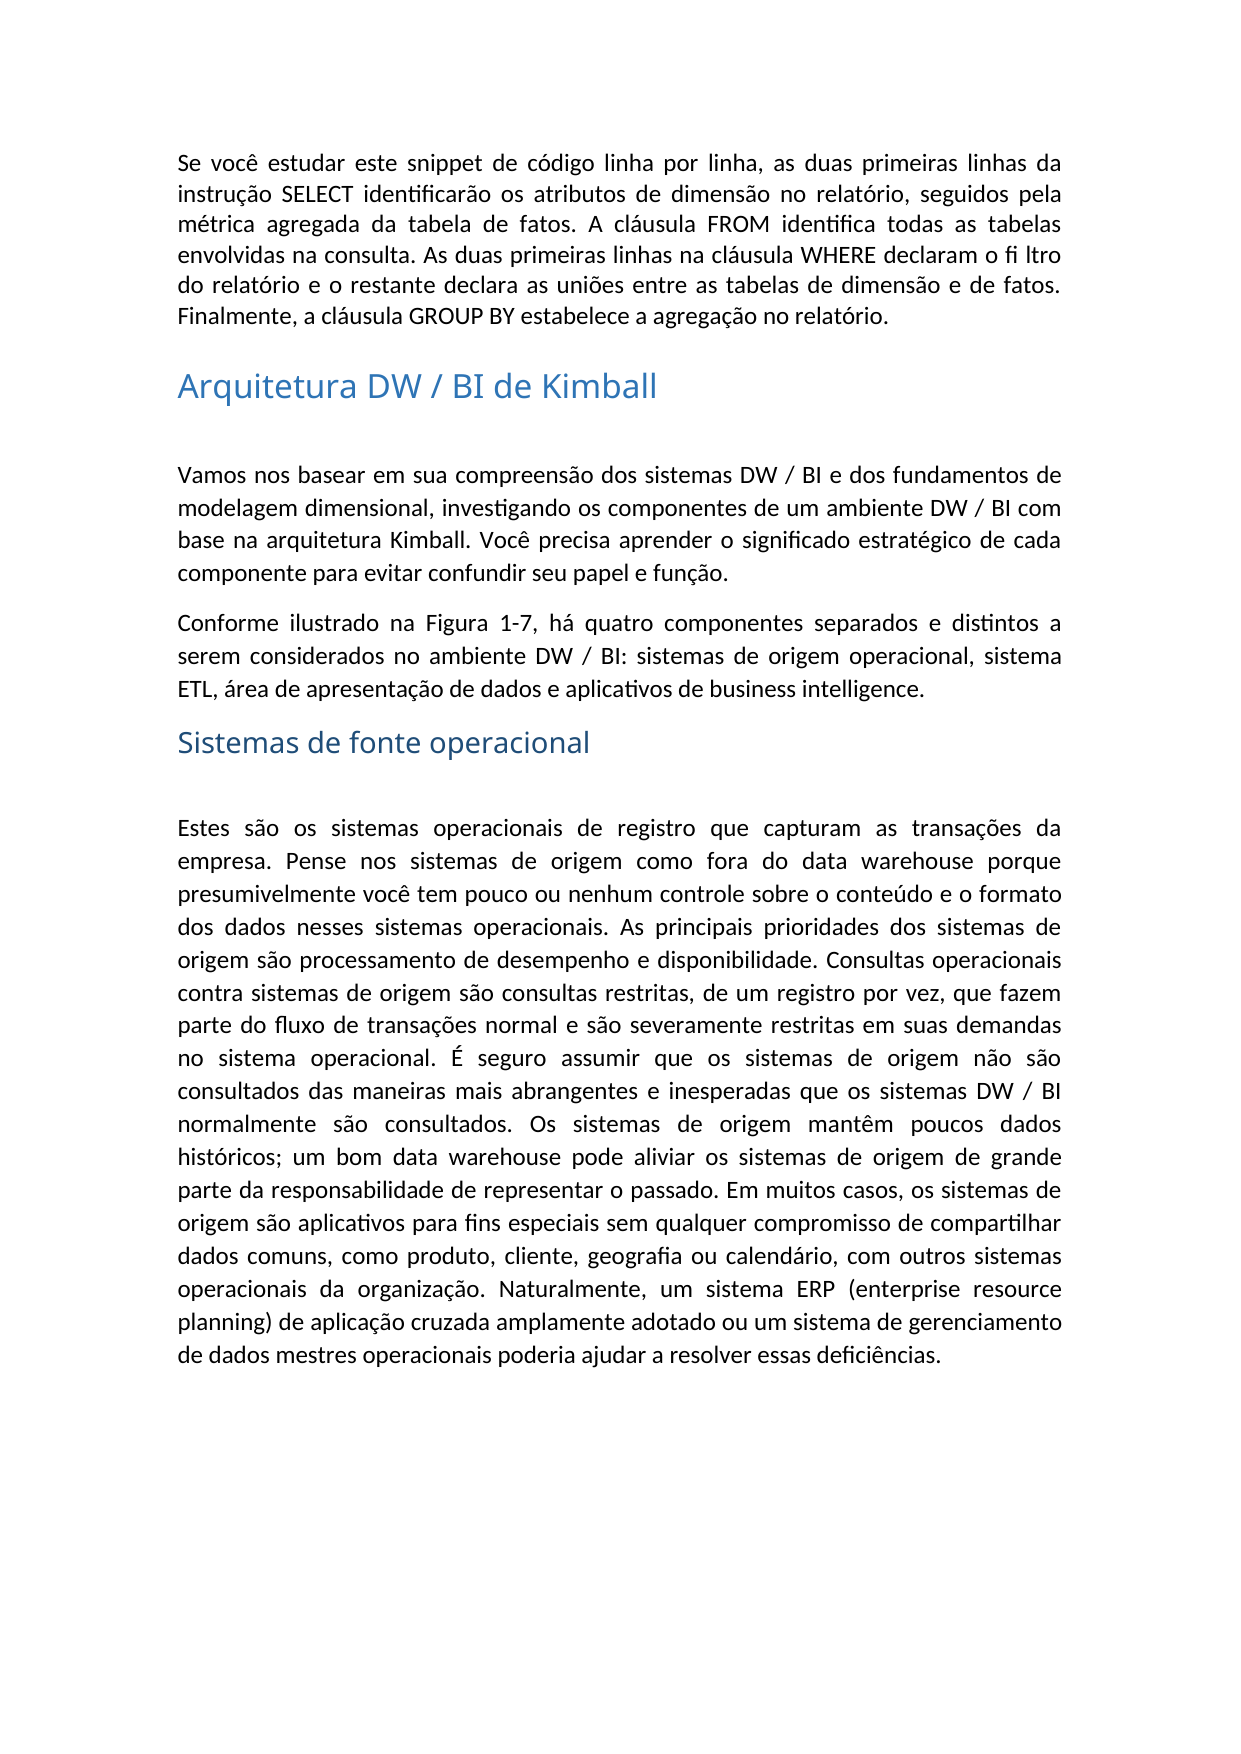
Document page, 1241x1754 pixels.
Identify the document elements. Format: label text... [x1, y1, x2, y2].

subtitle Sistemas de fonte operacional [177, 722, 1063, 762]
text Estes são os sistemas operacionais de registro que capturam as transações da empresa. Pense nos sistemas de origem como fora do data warehouse porque presumivelmente você tem pouco ou nenhum controle sobre o conteúdo e o formato dos dados nesses sistemas operacionais. As principais prioridades dos sistemas de origem são processamento de desempenho e disponibilidade. Consultas operacionais contra sistemas de origem são consultas restritas, de um registro por vez, que fazem parte do fluxo de transações normal e são severamente restritas em suas demandas no sistema operacional. É seguro assumir que os sistemas de origem não são consultados das maneiras mais abrangentes e inesperadas que os sistemas DW / BI normalmente são consultados. Os sistemas de origem mantêm poucos dados históricos; um bom data warehouse pode aliviar os sistemas de origem de grande parte da responsabilidade de representar o passado. Em muitos casos, os sistemas de origem são aplicativos para fins especiais sem qualquer compromisso de compartilhar dados comuns, como produto, cliente, geografia ou calendário, com outros sistemas operacionais da organização. Naturalmente, um sistema ERP (enterprise resource planning) de aplicação cruzada amplamente adotado ou um sistema de gerenciamento de dados mestres operacionais poderia ajudar a resolver essas deficiências. [177, 812, 1063, 1369]
text Vamos nos basear em sua compreensão dos sistemas DW / BI e dos fundamentos de modelagem dimensional, investigando os componentes de um ambiente DW / BI com base na arquitetura Kimball. Você precisa aprender o significado estratégico de cada componente para evitar confundir seu papel e função. [177, 459, 1063, 588]
subtitle Arquitetura DW / BI de Kimball [177, 363, 1063, 408]
text Conforme ilustrado na Figura 1-7, há quatro componentes separados e distintos a serem considerados no ambiente DW / BI: sistemas de origem operacional, sistema ETL, área de apresentação de dados e aplicativos de business intelligence. [177, 607, 1063, 703]
text Se você estudar este snippet de código linha por linha, as duas primeiras linhas da instrução SELECT identificarão os atributos de dimensão no relatório, seguidos pela métrica agregada da tabela de fatos. A cláusula FROM identifica todas as tabelas envolvidas na consulta. As duas primeiras linhas na cláusula WHERE declaram o fi ltro do relatório e o restante declara as uniões entre as tabelas de dimensão e de fatos. Finalmente, a cláusula GROUP BY estabelece a agregação no relatório. [177, 148, 1063, 331]
